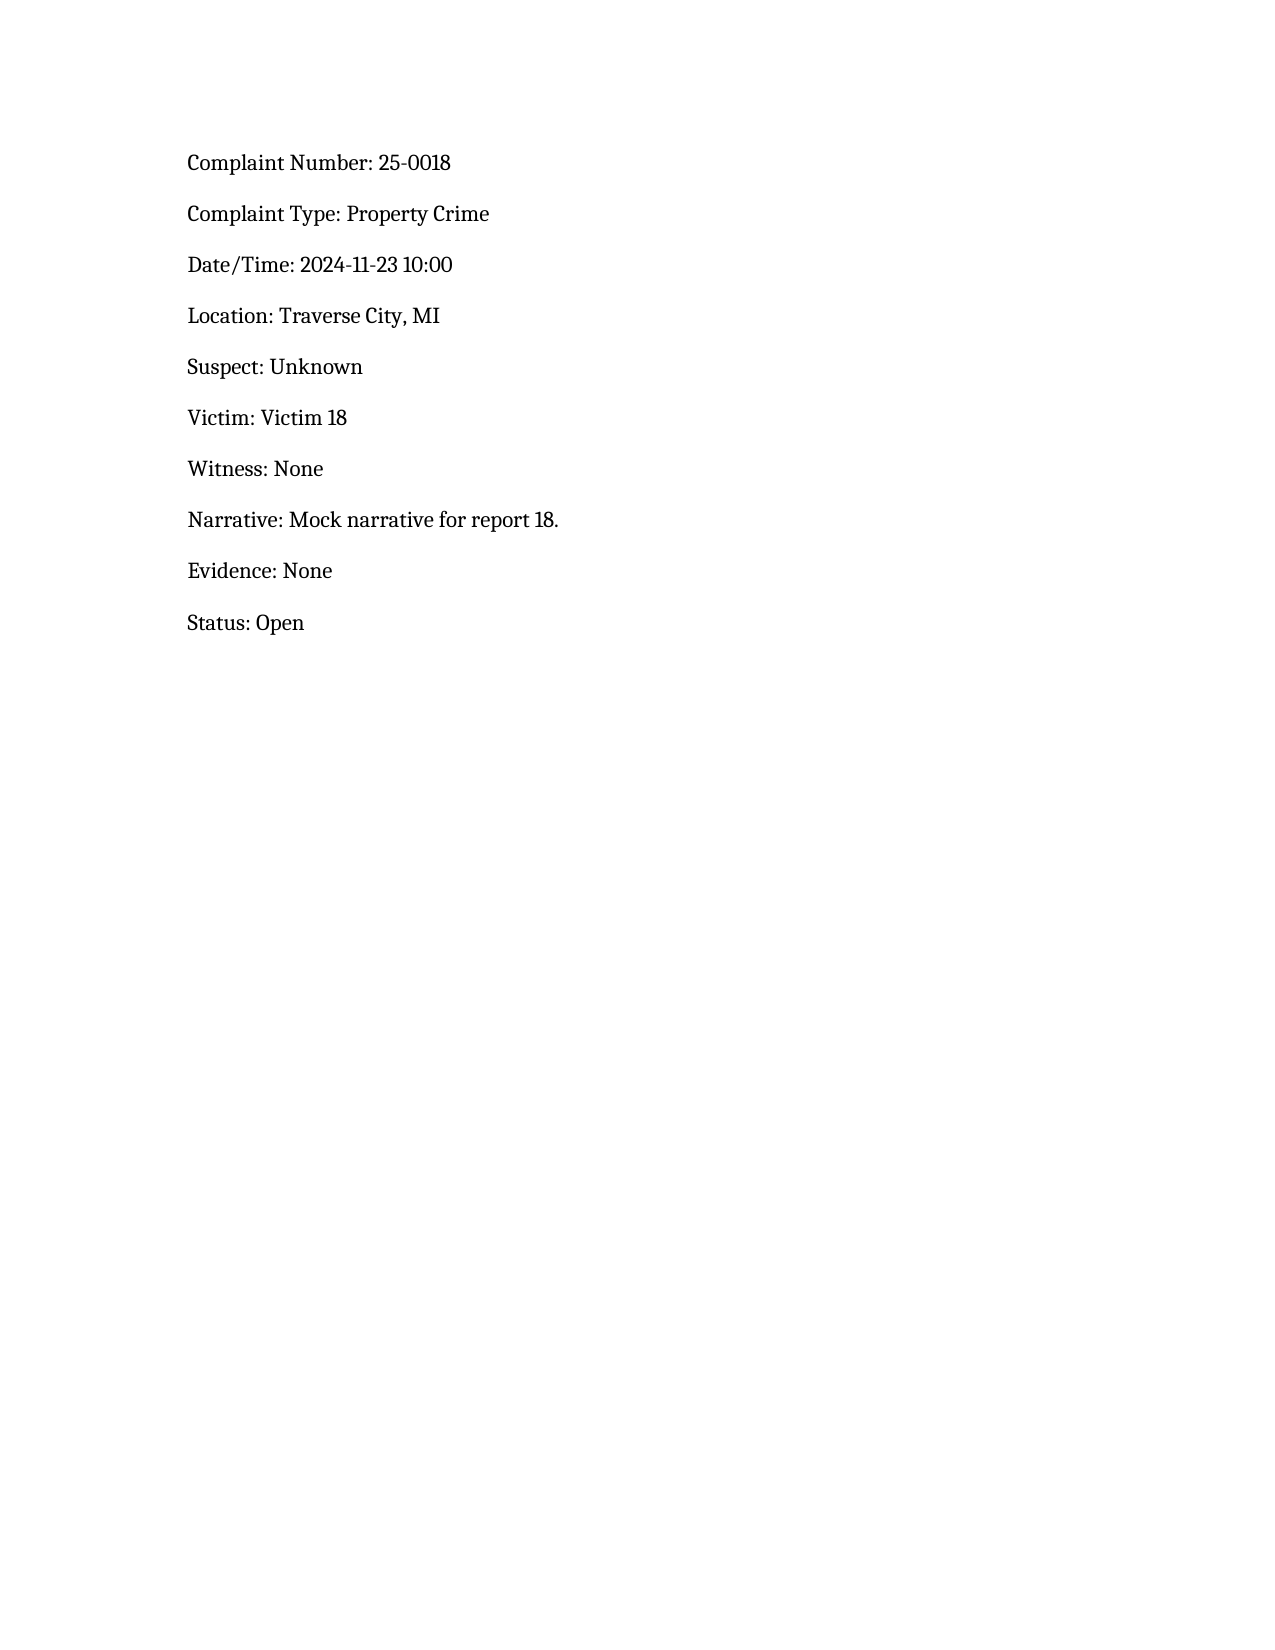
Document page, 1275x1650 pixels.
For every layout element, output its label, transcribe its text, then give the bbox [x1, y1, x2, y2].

text Narrative: Mock narrative for report 18. [187, 507, 1087, 534]
text Complaint Number: 25-0018 [187, 150, 1087, 176]
text Victim: Victim 18 [187, 405, 1087, 432]
text Suspect: Unknown [187, 354, 1087, 381]
text Witness: None [187, 456, 1087, 483]
text Complaint Type: Property Crime [187, 201, 1087, 227]
text Date/Time: 2024-11-23 10:00 [187, 252, 1087, 278]
text Evidence: None [187, 558, 1087, 585]
text Status: Open [187, 609, 1087, 636]
text Location: Traverse City, MI [187, 303, 1087, 329]
